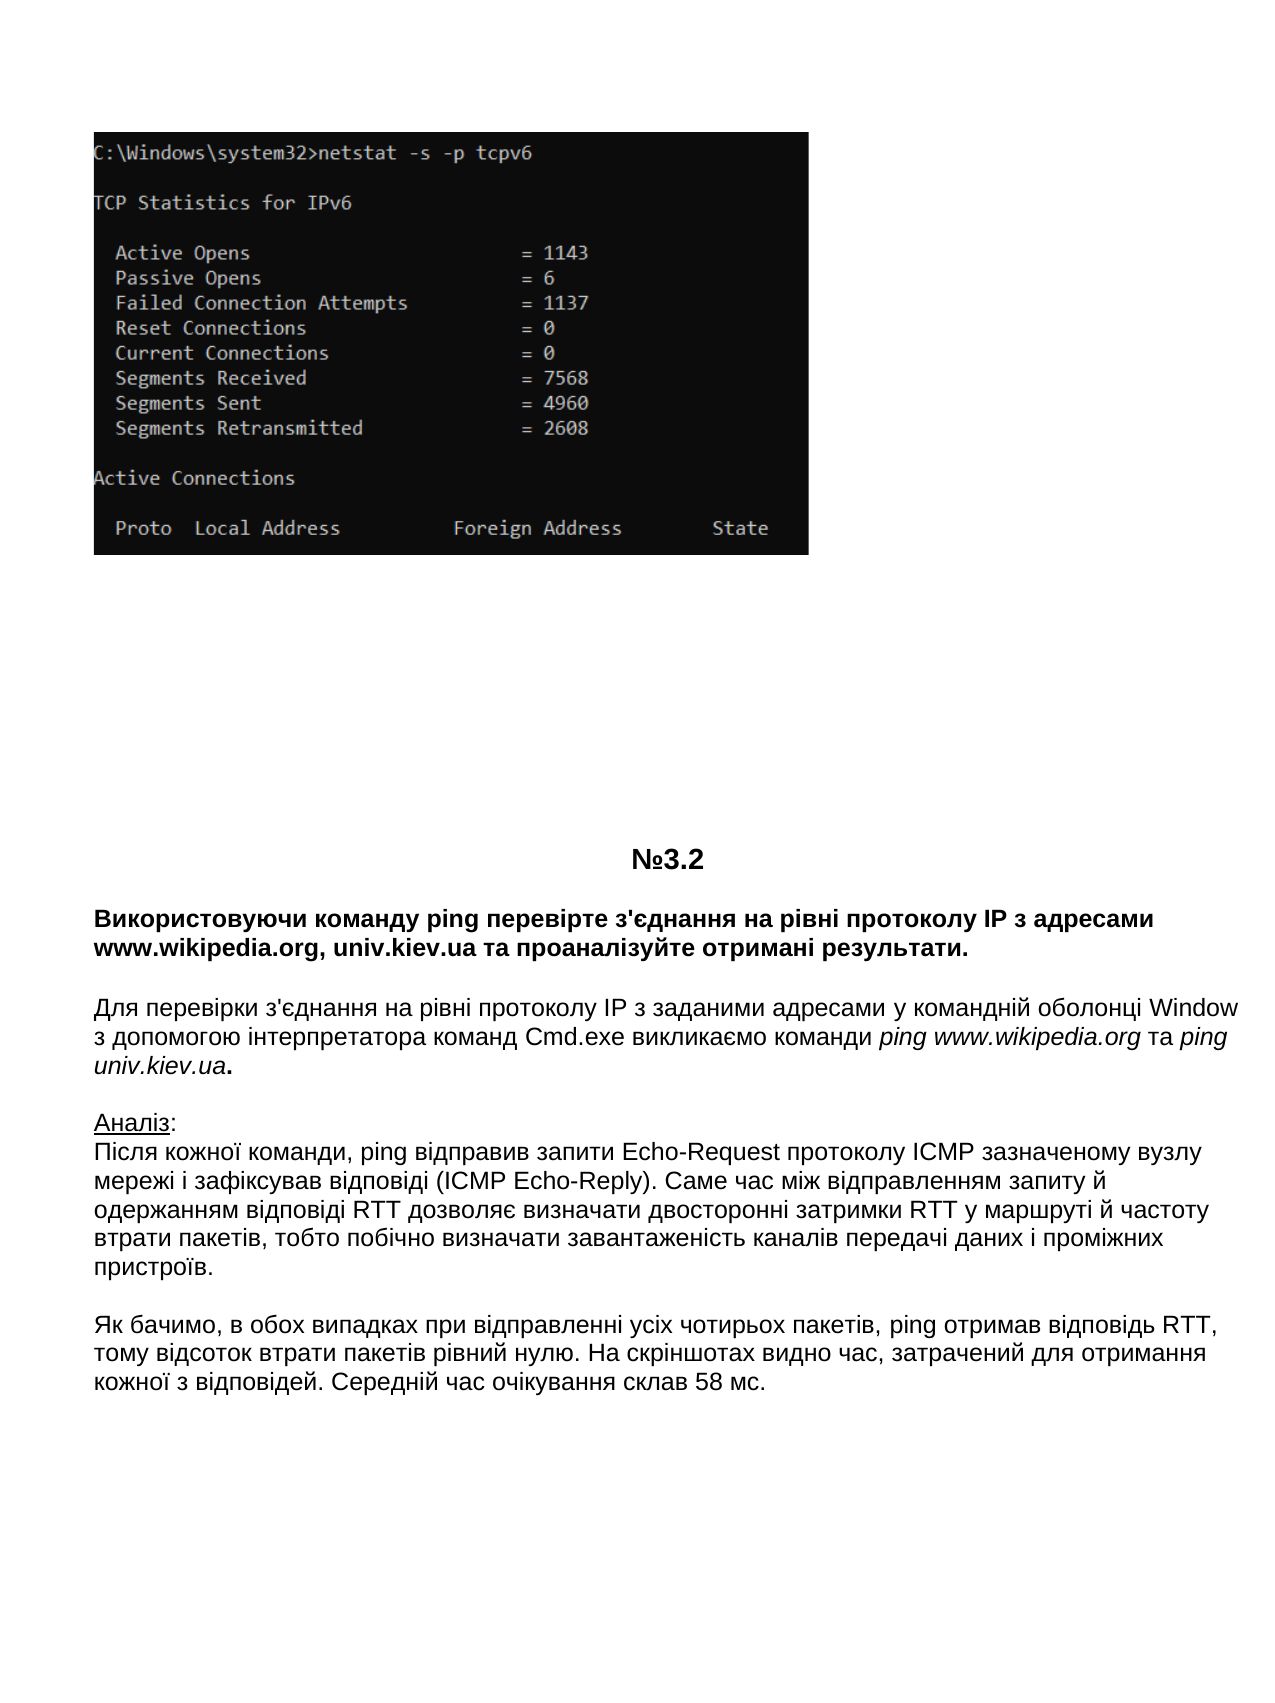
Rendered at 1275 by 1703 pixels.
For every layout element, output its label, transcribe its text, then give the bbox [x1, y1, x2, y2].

text Як бачимо, в обох випадках при відправленні усіх чотирьох пакетів, ping отримав відповідь RTT, тому відсоток втрати пакетів рівний нулю. На скріншотах видно час, затрачений для отримання кожної з відповідей. Середній час очікування склав 58 мс. [94, 1309, 1241, 1396]
text Аналіз: [94, 1108, 1241, 1137]
text Використовуючи команду ping перевірте з'єднання на рівні протоколу IP з адресами www.wikipedia.org, univ.kiev.ua та проаналізуйте отримані результати. [94, 904, 1241, 962]
picture [93, 132, 809, 555]
text Для перевірки з'єднання на рівні протоколу IP з заданими адресами у командній оболонці Window з допомогою інтерпретатора команд Cmd.exe викликаємо команди ping www.wikipedia.org та ping univ.kiev.ua. [94, 993, 1241, 1079]
text №3.2 [94, 842, 1241, 876]
text Після кожної команди, ping відправив запити Echo-Request протоколу ICMP зазначеному вузлу мережі і зафіксував відповіді (ICMP Echo-Reply). Саме час між відправленням запиту й одержанням відповіді RTT дозволяє визначати двосторонні затримки RTT у маршруті й частоту втрати пакетів, тобто побічно визначати завантаженість каналів передачі даних і проміжних пристроїв. [94, 1137, 1241, 1281]
